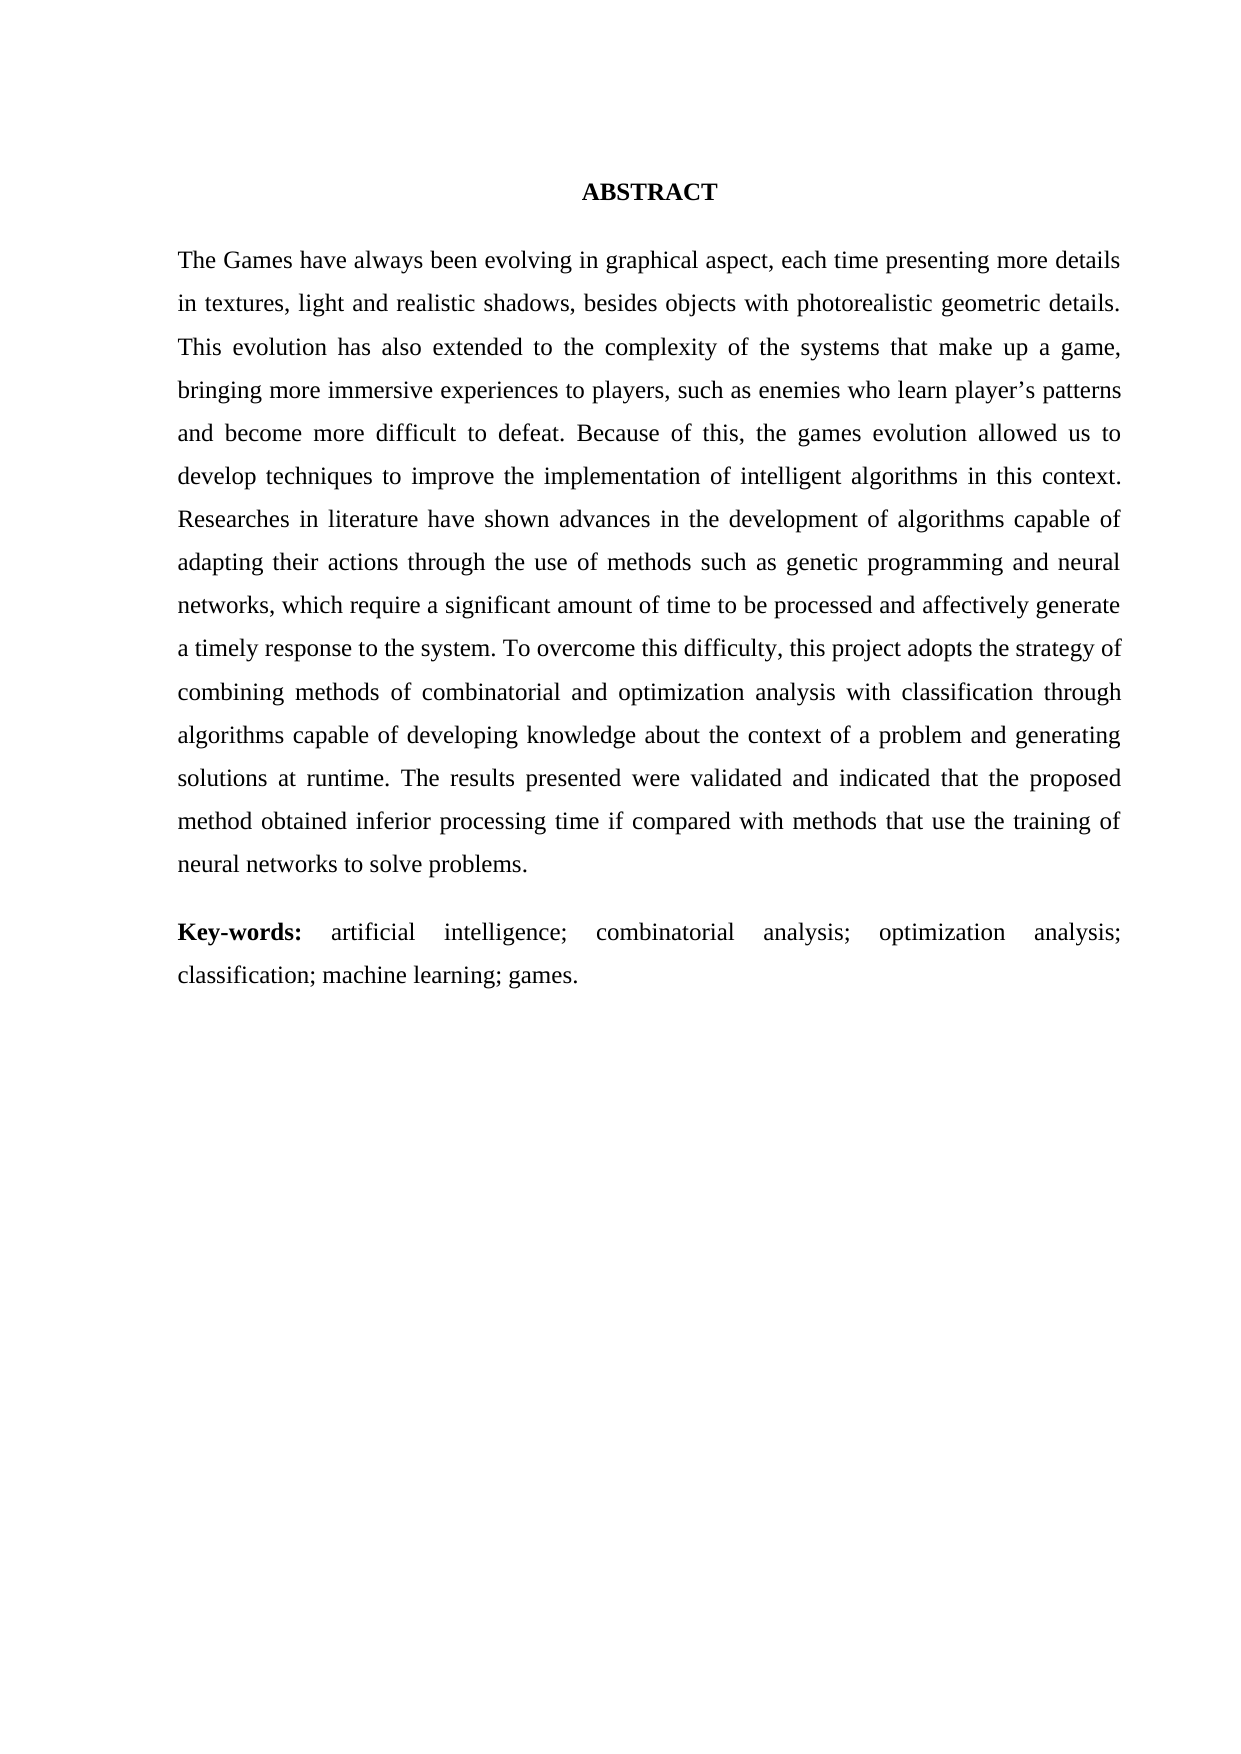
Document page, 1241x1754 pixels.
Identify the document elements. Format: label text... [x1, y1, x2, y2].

text Key-words: artificial intelligence; combinatorial analysis; optimization analysis; classification; machine learning; games. [177, 917, 1122, 989]
text ABSTRACT [177, 177, 1122, 206]
text The Games have always been evolving in graphical aspect, each time presenting more details in textures, light and realistic shadows, besides objects with photorealistic geometric details. This evolution has also extended to the complexity of the systems that make up a game, bringing more immersive experiences to players, such as enemies who learn player’s patterns and become more difficult to defeat. Because of this, the games evolution allowed us to develop techniques to improve the implementation of intelligent algorithms in this context. Researches in literature have shown advances in the development of algorithms capable of adapting their actions through the use of methods such as genetic programming and neural networks, which require a significant amount of time to be processed and affectively generate a timely response to the system. To overcome this difficulty, this project adopts the strategy of combining methods of combinatorial and optimization analysis with classification through algorithms capable of developing knowledge about the context of a problem and generating solutions at runtime. The results presented were validated and indicated that the proposed method obtained inferior processing time if compared with methods that use the training of neural networks to solve problems. [177, 245, 1122, 878]
